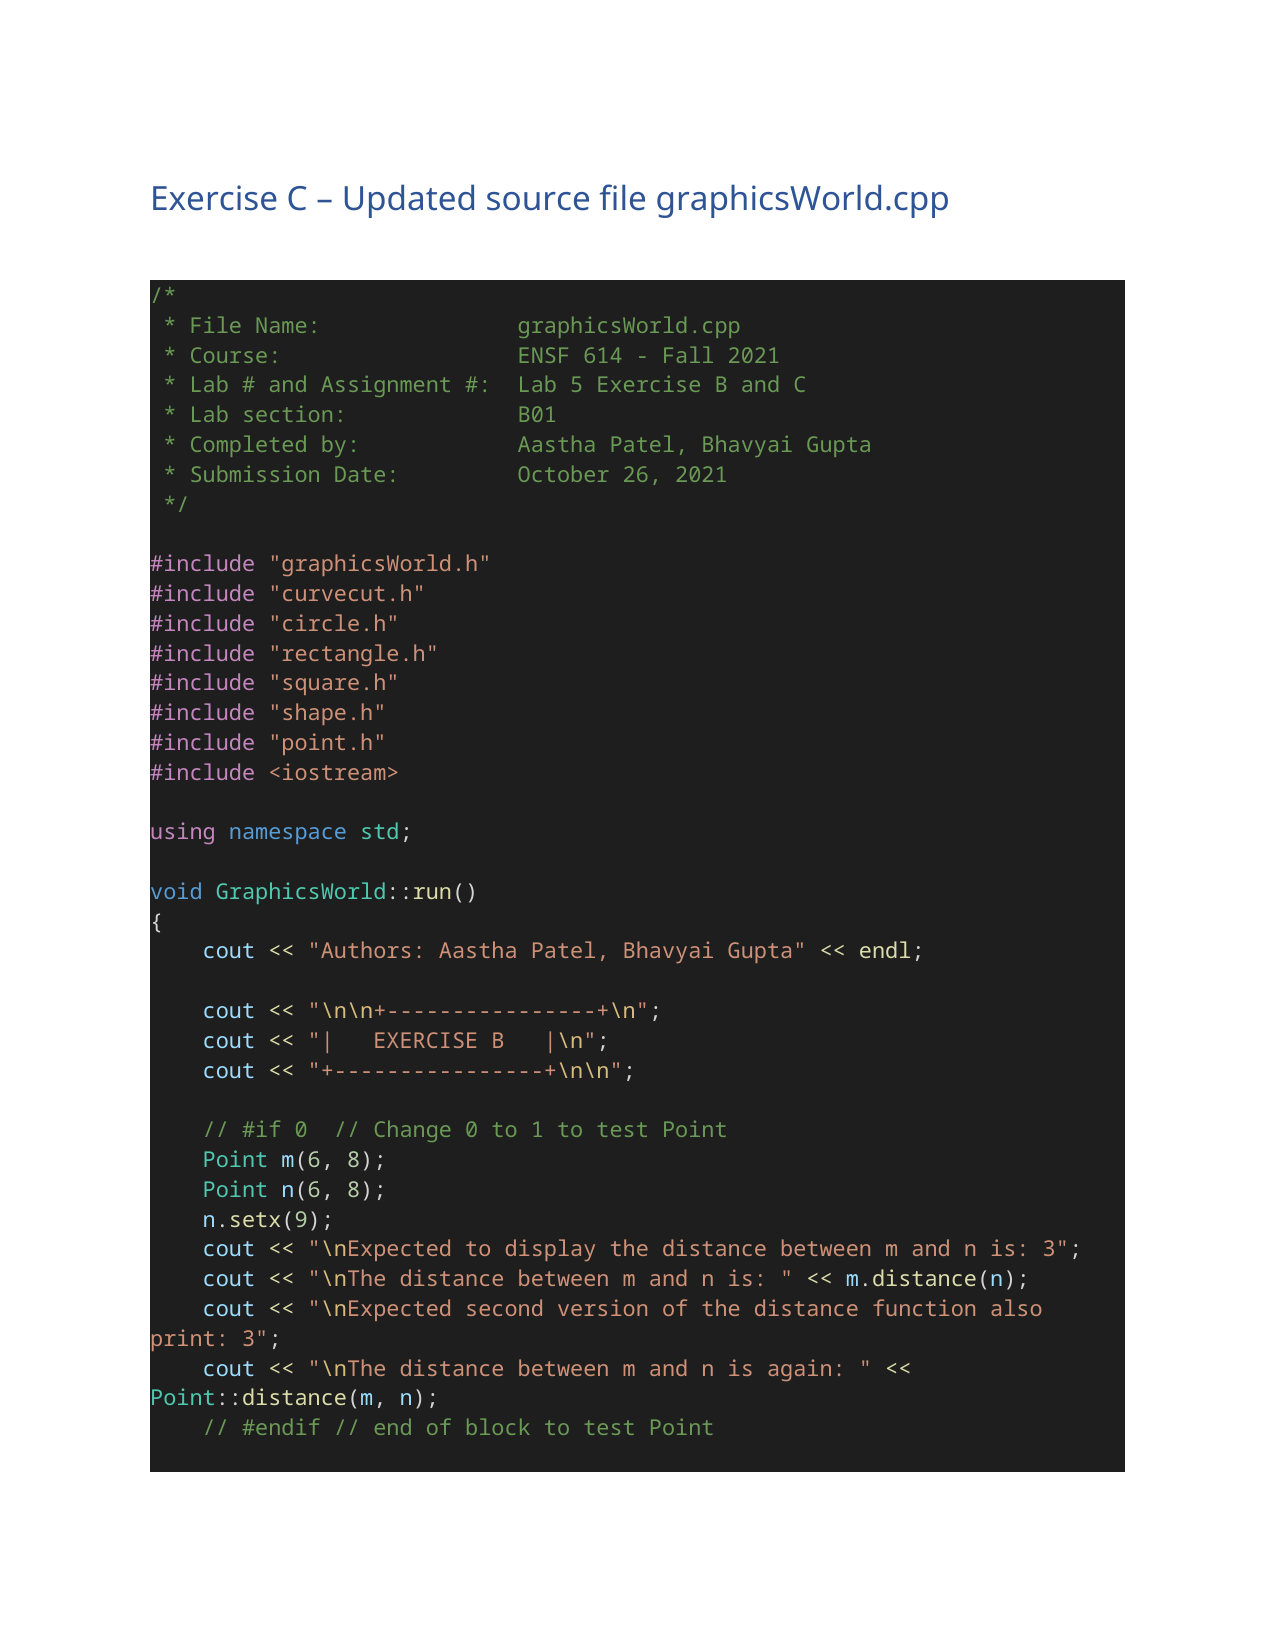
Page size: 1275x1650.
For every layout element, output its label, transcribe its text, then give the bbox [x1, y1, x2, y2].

text #include "rectangle.h" [150, 637, 1125, 667]
text #include "curvecut.h" [150, 578, 1125, 608]
text * Lab section: B01 [150, 399, 1125, 429]
text #include "circle.h" [150, 608, 1125, 637]
text // #endif // end of block to test Point [150, 1412, 1125, 1442]
text using namespace std; [150, 816, 1125, 846]
text Point m(6, 8); [150, 1144, 1125, 1174]
text * Lab # and Assignment #: Lab 5 Exercise B and C [150, 369, 1125, 399]
text cout << "\nThe distance between m and n is: " << m.distance(n); [150, 1263, 1125, 1293]
text cout << "\nThe distance between m and n is again: " << Point::distance(m, n); [150, 1352, 1125, 1412]
text void GraphicsWorld::run() [150, 876, 1125, 906]
text // #if 0 // Change 0 to 1 to test Point [150, 1114, 1125, 1144]
text cout << "\nExpected second version of the distance function also print: 3"; [150, 1293, 1125, 1352]
text #include "point.h" [150, 727, 1125, 757]
text * Completed by: Aastha Patel, Bhavyai Gupta [150, 429, 1125, 459]
text #include "square.h" [150, 667, 1125, 697]
text n.setx(9); [150, 1203, 1125, 1233]
text * Course: ENSF 614 - Fall 2021 [150, 339, 1125, 369]
text cout << "\n\n+----------------+\n"; [150, 995, 1125, 1025]
text * File Name: graphicsWorld.cpp [150, 310, 1125, 339]
text #include "shape.h" [150, 697, 1125, 727]
text cout << "+----------------+\n\n"; [150, 1054, 1125, 1084]
text cout << "Authors: Aastha Patel, Bhavyai Gupta" << endl; [150, 935, 1125, 965]
subtitle Exercise C – Updated source file graphicsWorld.cpp [150, 175, 1125, 220]
text cout << "\nExpected to display the distance between m and n is: 3"; [150, 1233, 1125, 1263]
text #include "graphicsWorld.h" [150, 548, 1125, 578]
text cout << "| EXERCISE B |\n"; [150, 1025, 1125, 1054]
text */ [150, 488, 1125, 518]
text { [150, 906, 1125, 935]
text /* [150, 280, 1125, 310]
text #include <iostream> [150, 757, 1125, 786]
text Point n(6, 8); [150, 1174, 1125, 1203]
text * Submission Date: October 26, 2021 [150, 459, 1125, 488]
